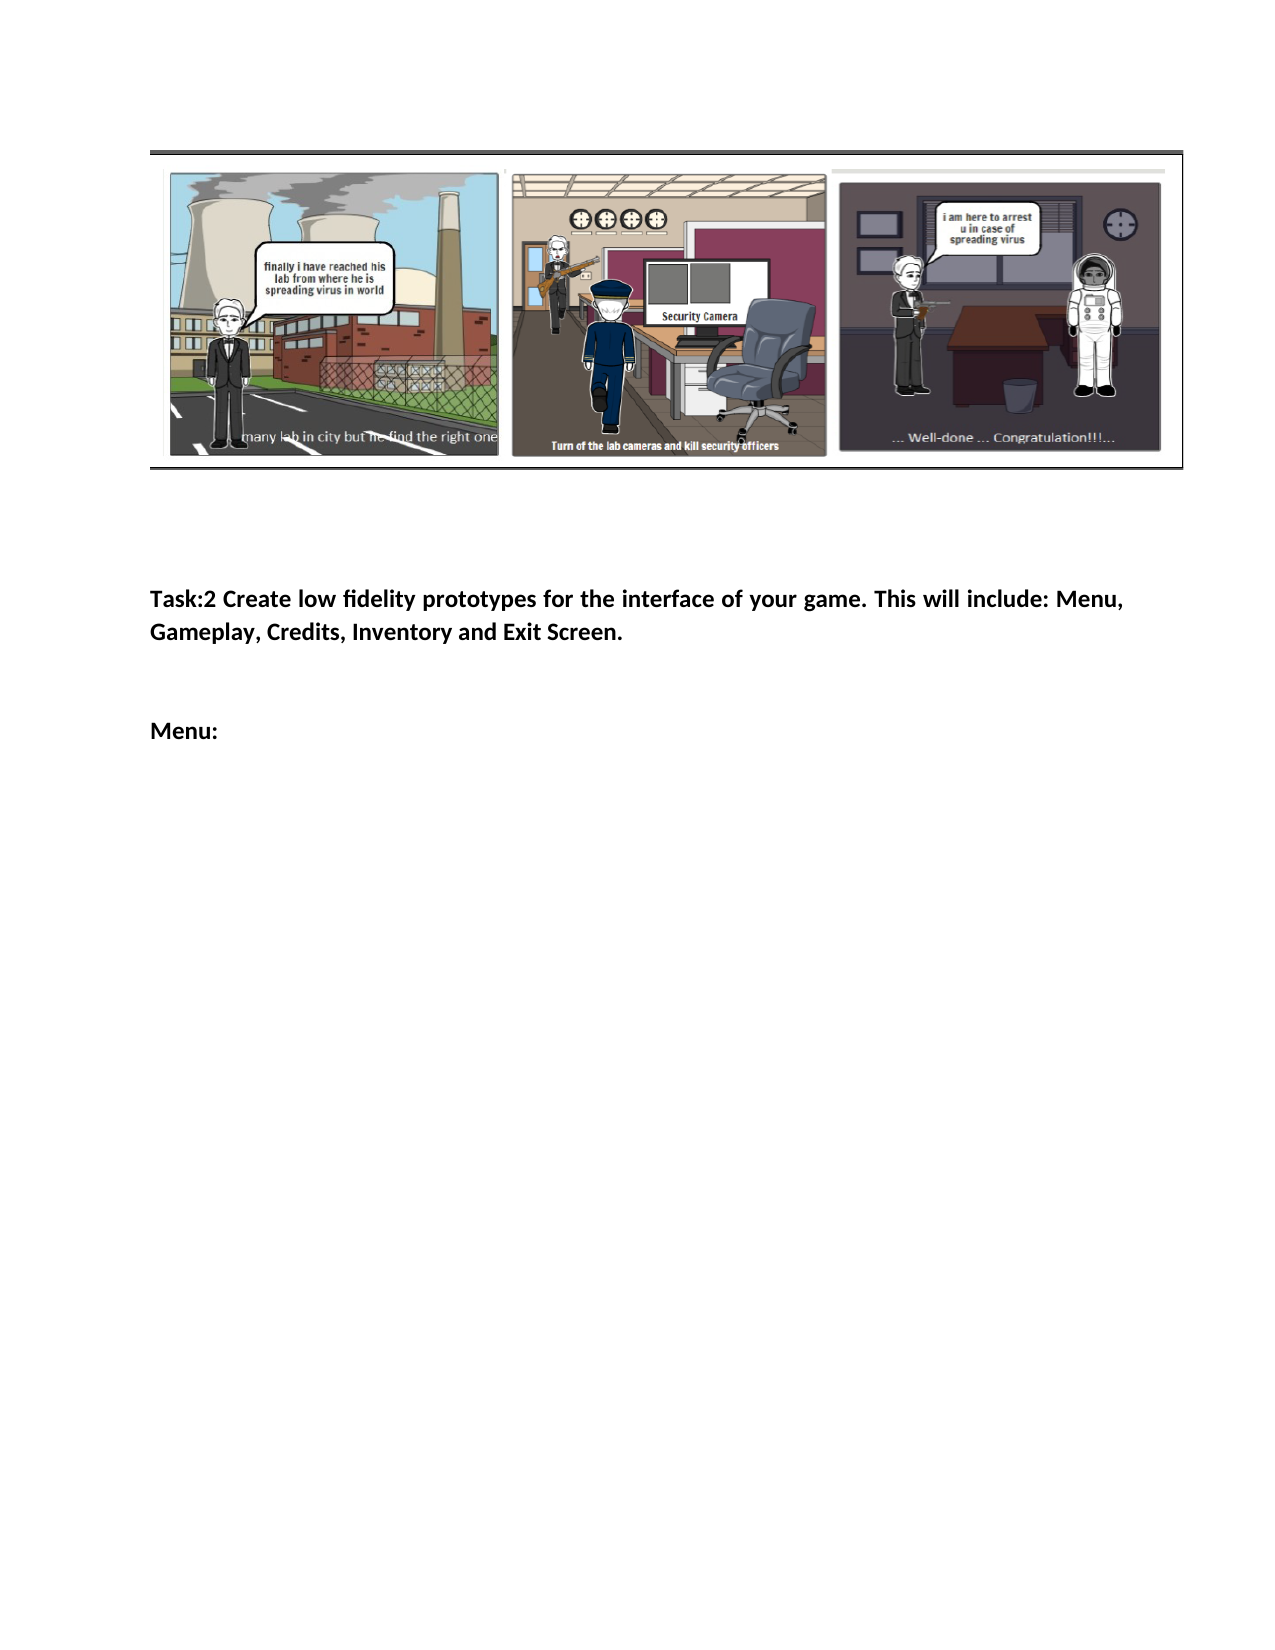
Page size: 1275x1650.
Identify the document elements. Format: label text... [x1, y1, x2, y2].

picture [150, 150, 1184, 470]
text Task:2 Create low fidelity prototypes for the interface of your game. This will include: Menu, Gameplay, Credits, Inventory and Exit Screen. [150, 583, 1125, 646]
text Menu: [150, 715, 1125, 745]
